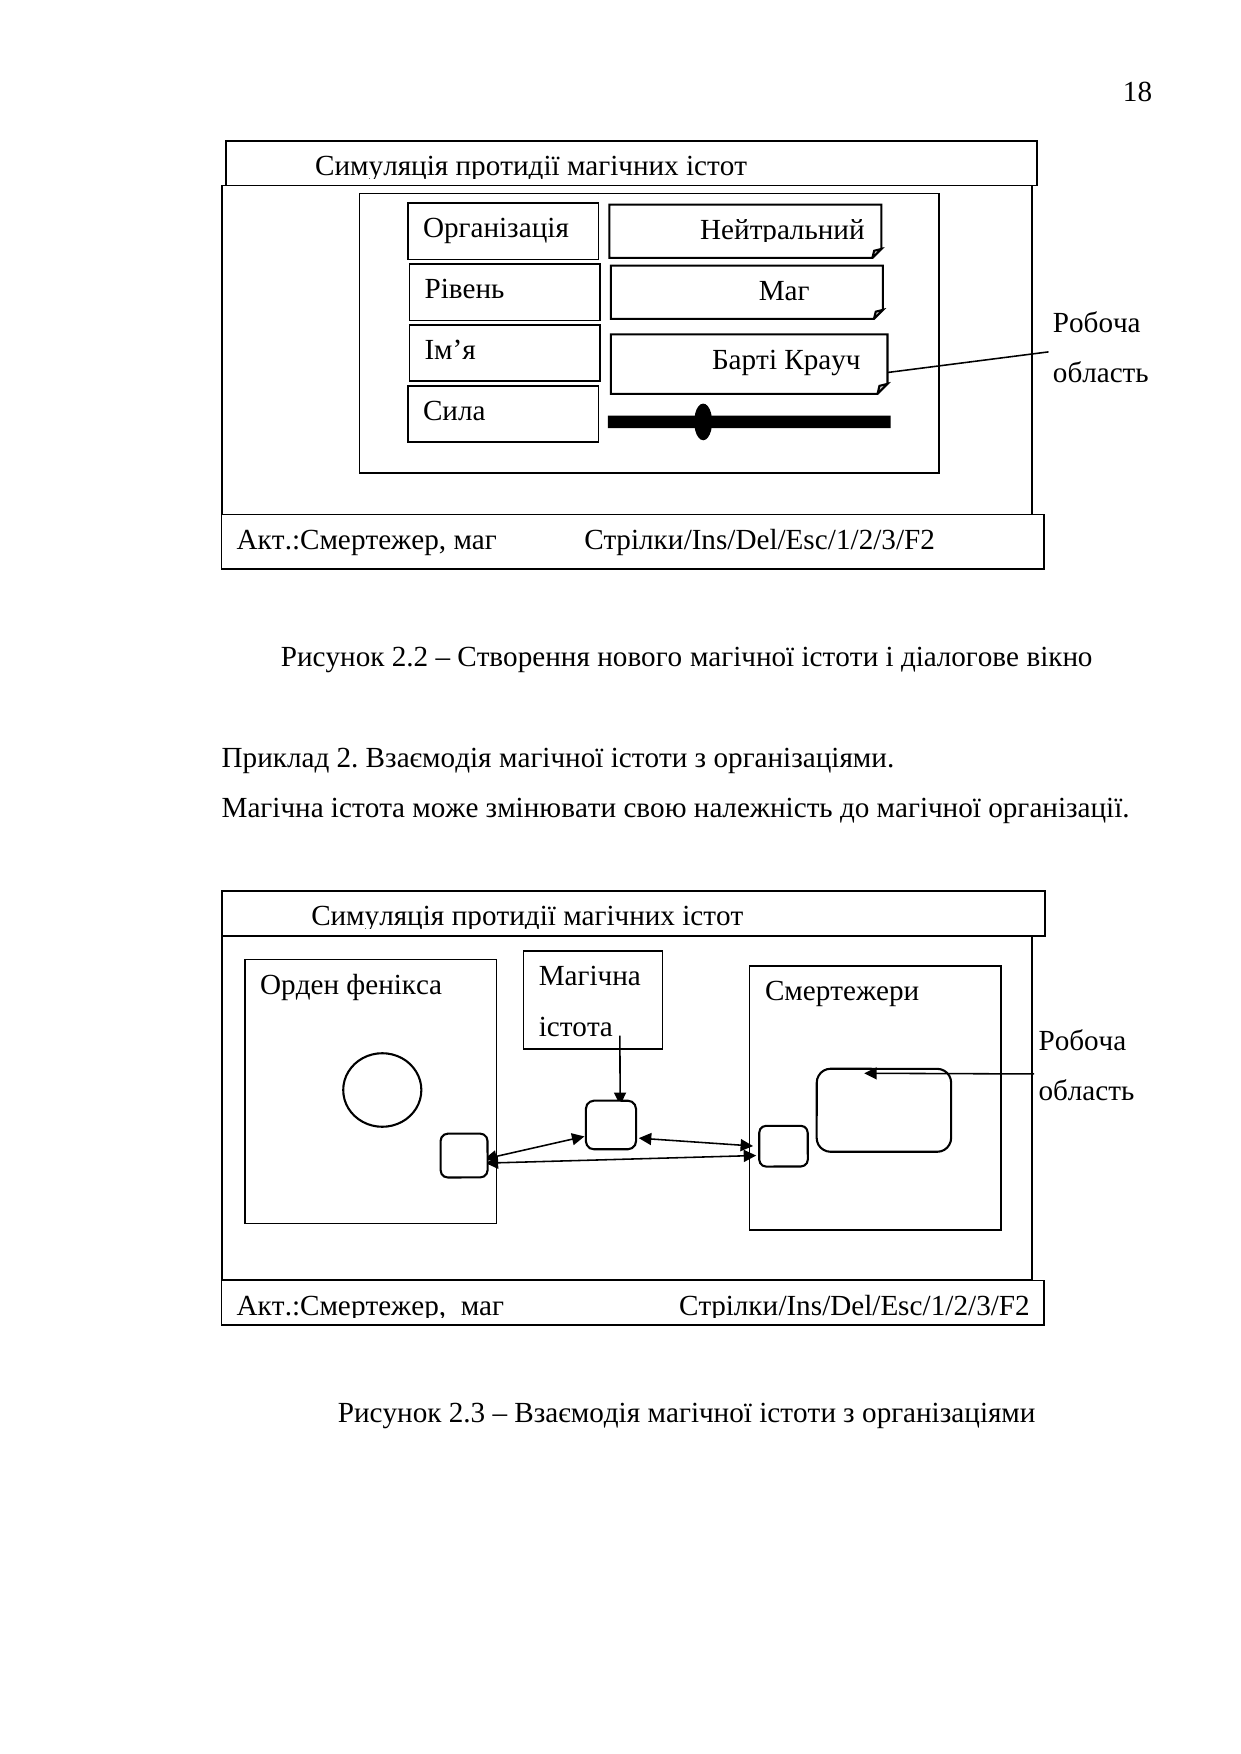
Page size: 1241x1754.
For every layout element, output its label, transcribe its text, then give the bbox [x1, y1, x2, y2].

text Магічна істота може змінювати свою належність до магічної організації. [148, 790, 1152, 824]
text Рисунок 2.3 – Взаємодія магічної істоти з організаціями [148, 1396, 1152, 1429]
text Рисунок 2.2 – Створення нового магічної істоти і діалогове вікно [148, 639, 1152, 673]
text Приклад 2. Взаємодія магічної істоти з організаціями. [148, 740, 1152, 773]
